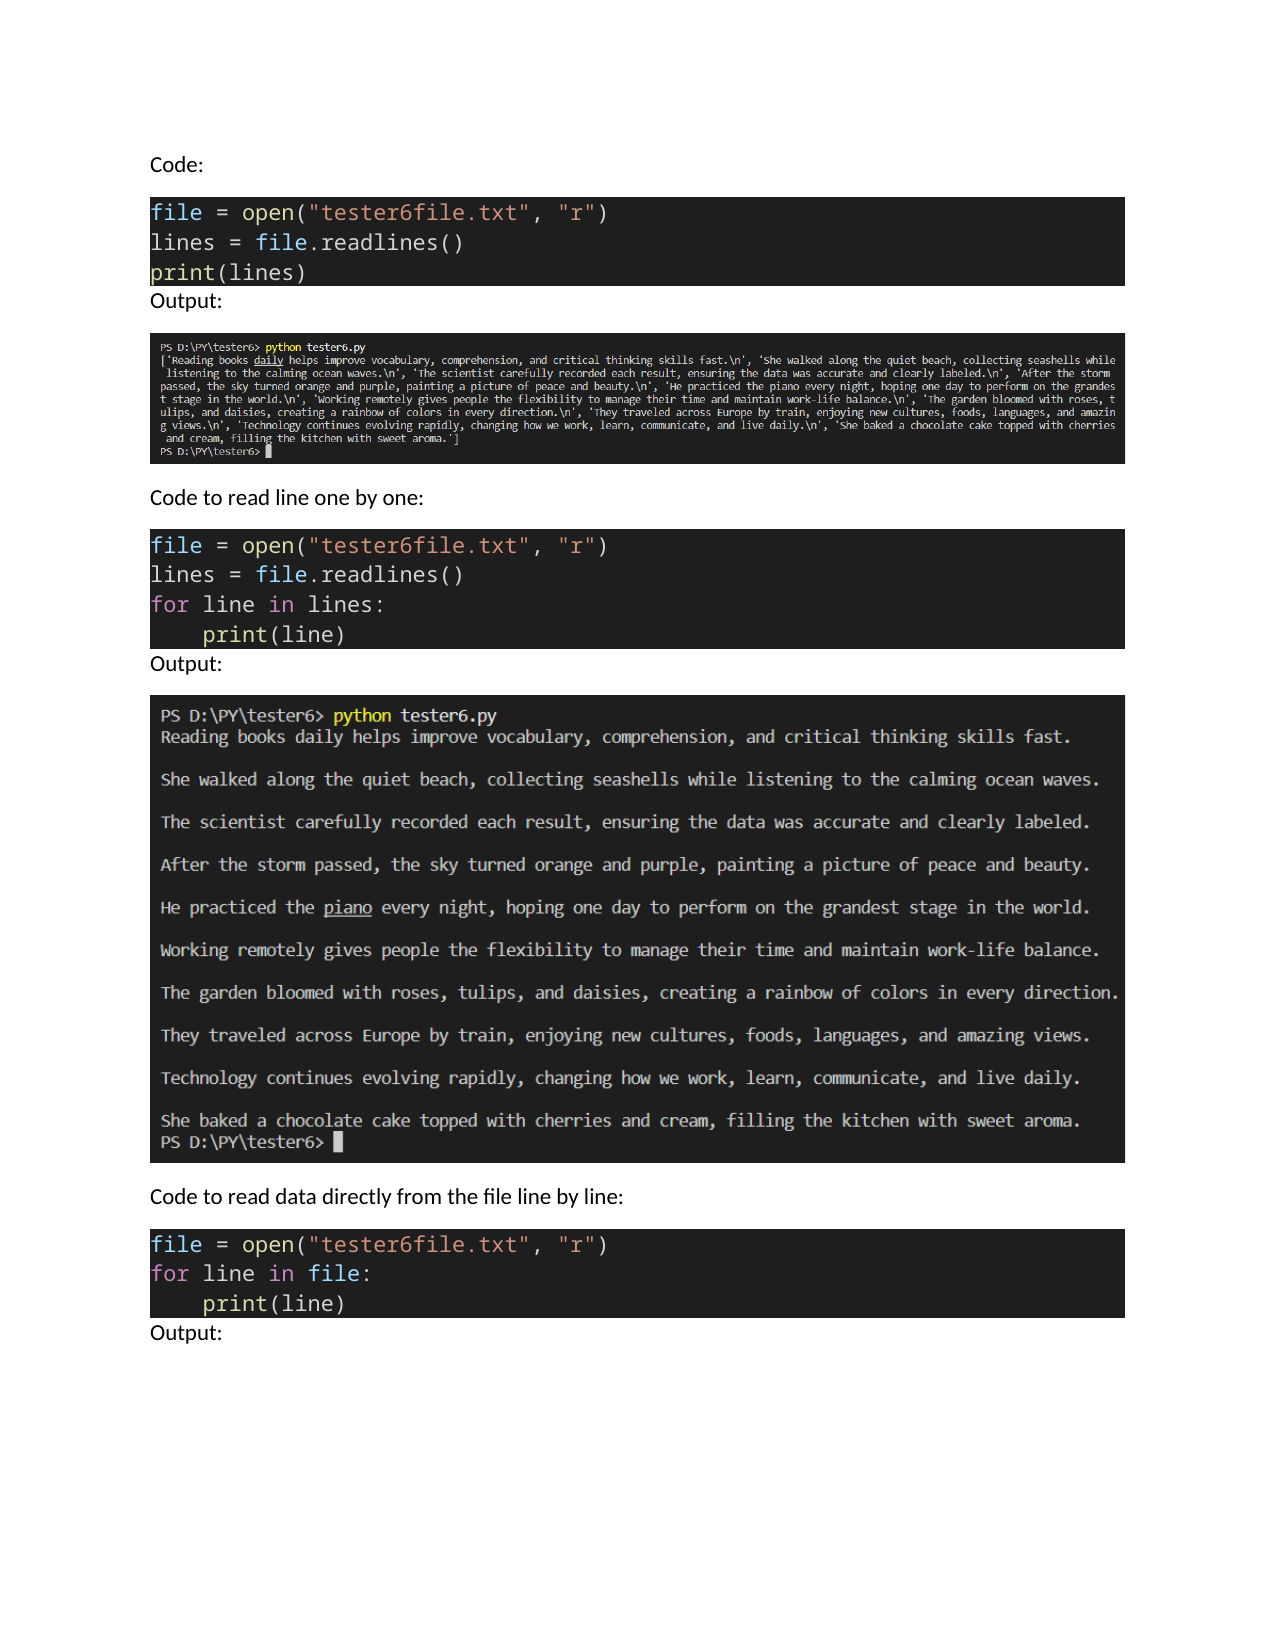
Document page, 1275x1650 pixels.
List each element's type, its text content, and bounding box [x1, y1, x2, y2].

text for line in lines: [150, 589, 1125, 619]
picture [150, 333, 1125, 464]
text Output: [150, 286, 1125, 314]
text Output: [150, 1318, 1125, 1346]
text file = open("tester6file.txt", "r") [150, 197, 1125, 227]
text print(line) [150, 1288, 1125, 1318]
text for line in file: [150, 1258, 1125, 1288]
text print(lines) [150, 256, 1125, 286]
text Code: [150, 150, 1125, 178]
text print(line) [150, 619, 1125, 649]
text file = open("tester6file.txt", "r") [150, 1229, 1125, 1258]
picture [150, 695, 1125, 1163]
text lines = file.readlines() [150, 227, 1125, 256]
text Output: [150, 649, 1125, 677]
text Code to read data directly from the file line by line: [150, 1182, 1125, 1210]
text Code to read line one by one: [150, 483, 1125, 511]
text file = open("tester6file.txt", "r") [150, 529, 1125, 559]
text lines = file.readlines() [150, 559, 1125, 589]
